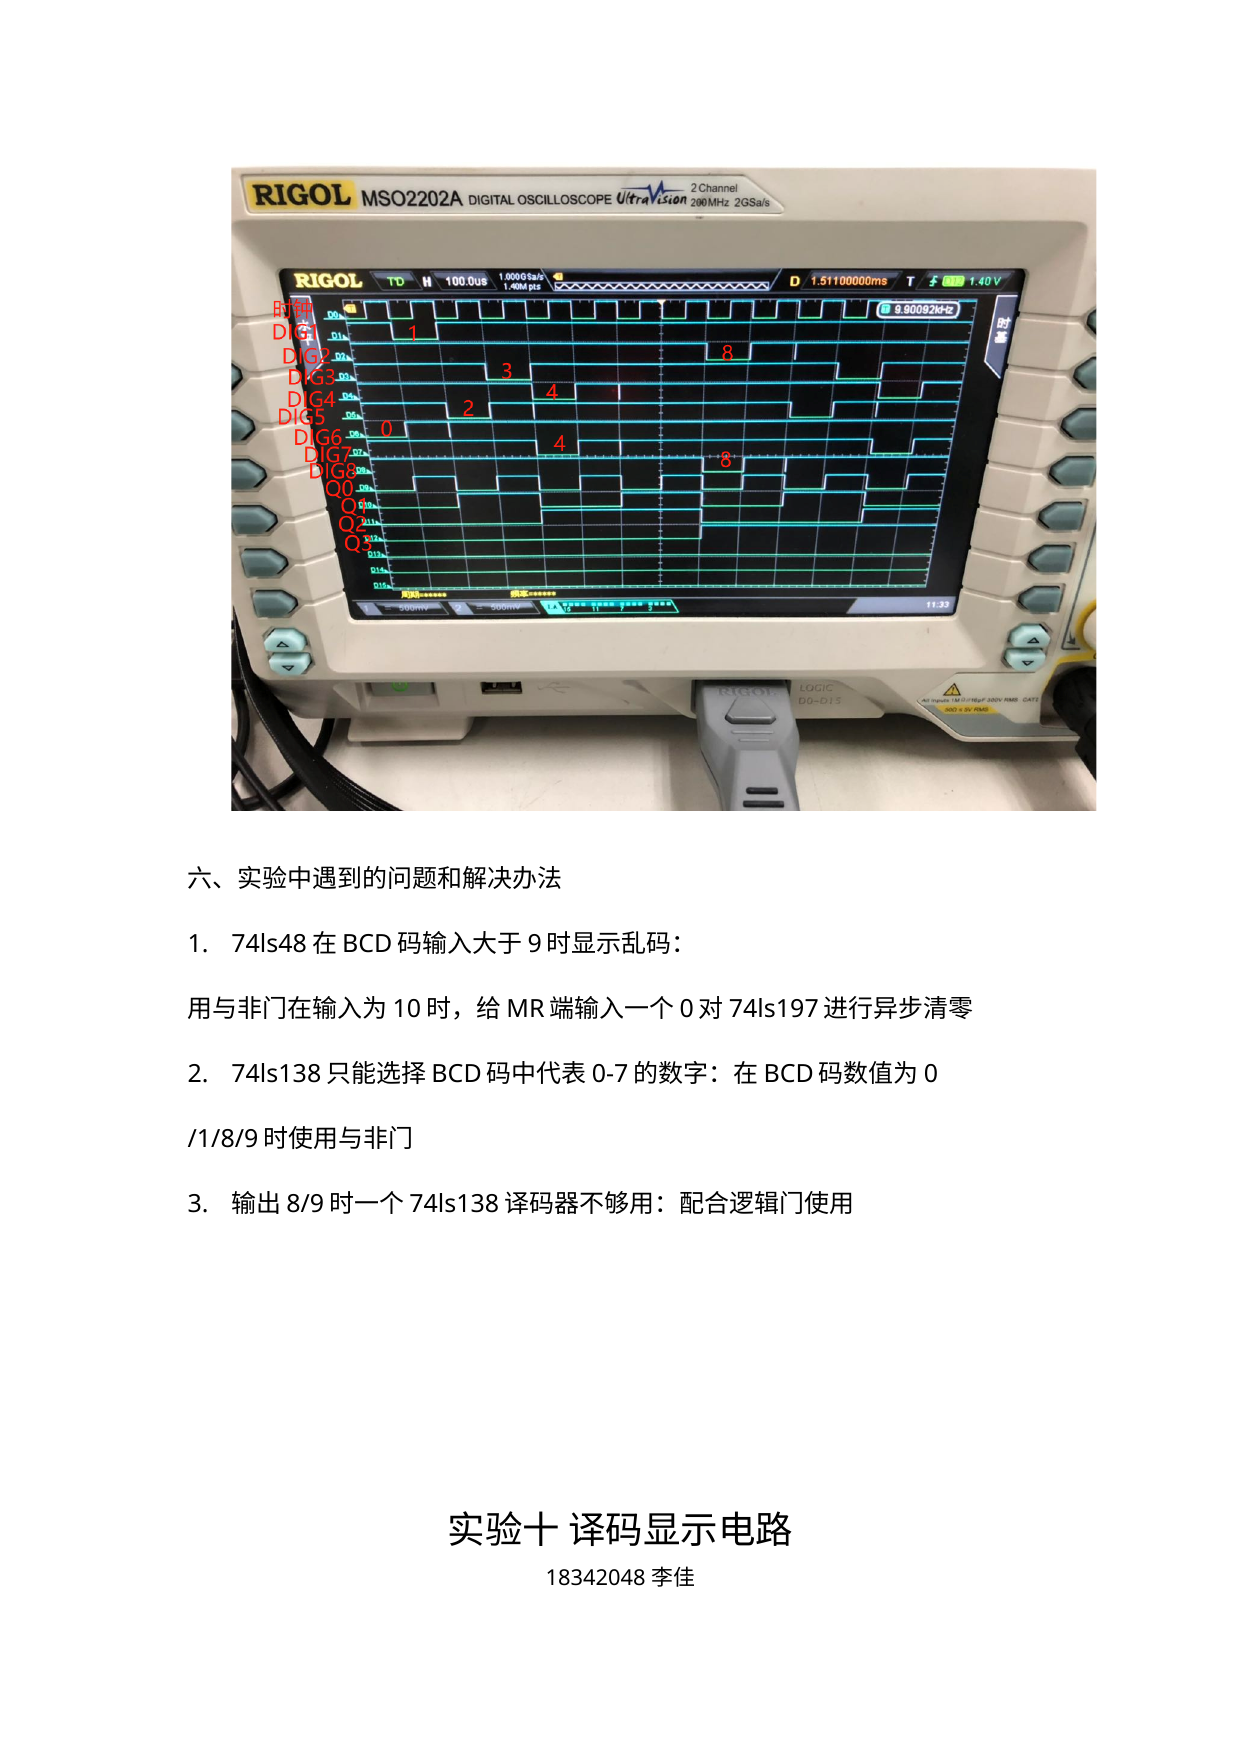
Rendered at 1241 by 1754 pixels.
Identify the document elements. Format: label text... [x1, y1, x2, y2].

list 74ls138只能选择BCD码中代表0-7的数字：在BCD码数值为0 [187, 1039, 1053, 1104]
picture [231, 162, 1097, 811]
text 用与非门在输入为10时，给MR端输入一个0对74ls197进行异步清零 [187, 974, 1053, 1039]
text 六、实验中遇到的问题和解决办法 [187, 844, 1053, 909]
list 74ls48在BCD码输入大于9时显示乱码： [187, 909, 1053, 974]
text 18342048 李佳 [187, 1559, 1053, 1592]
list 输出8/9时一个74ls138译码器不够用：配合逻辑门使用 [187, 1169, 1053, 1234]
text /1/8/9时使用与非门 [187, 1104, 1053, 1169]
text 实验十 译码显示电路 [187, 1494, 1053, 1559]
